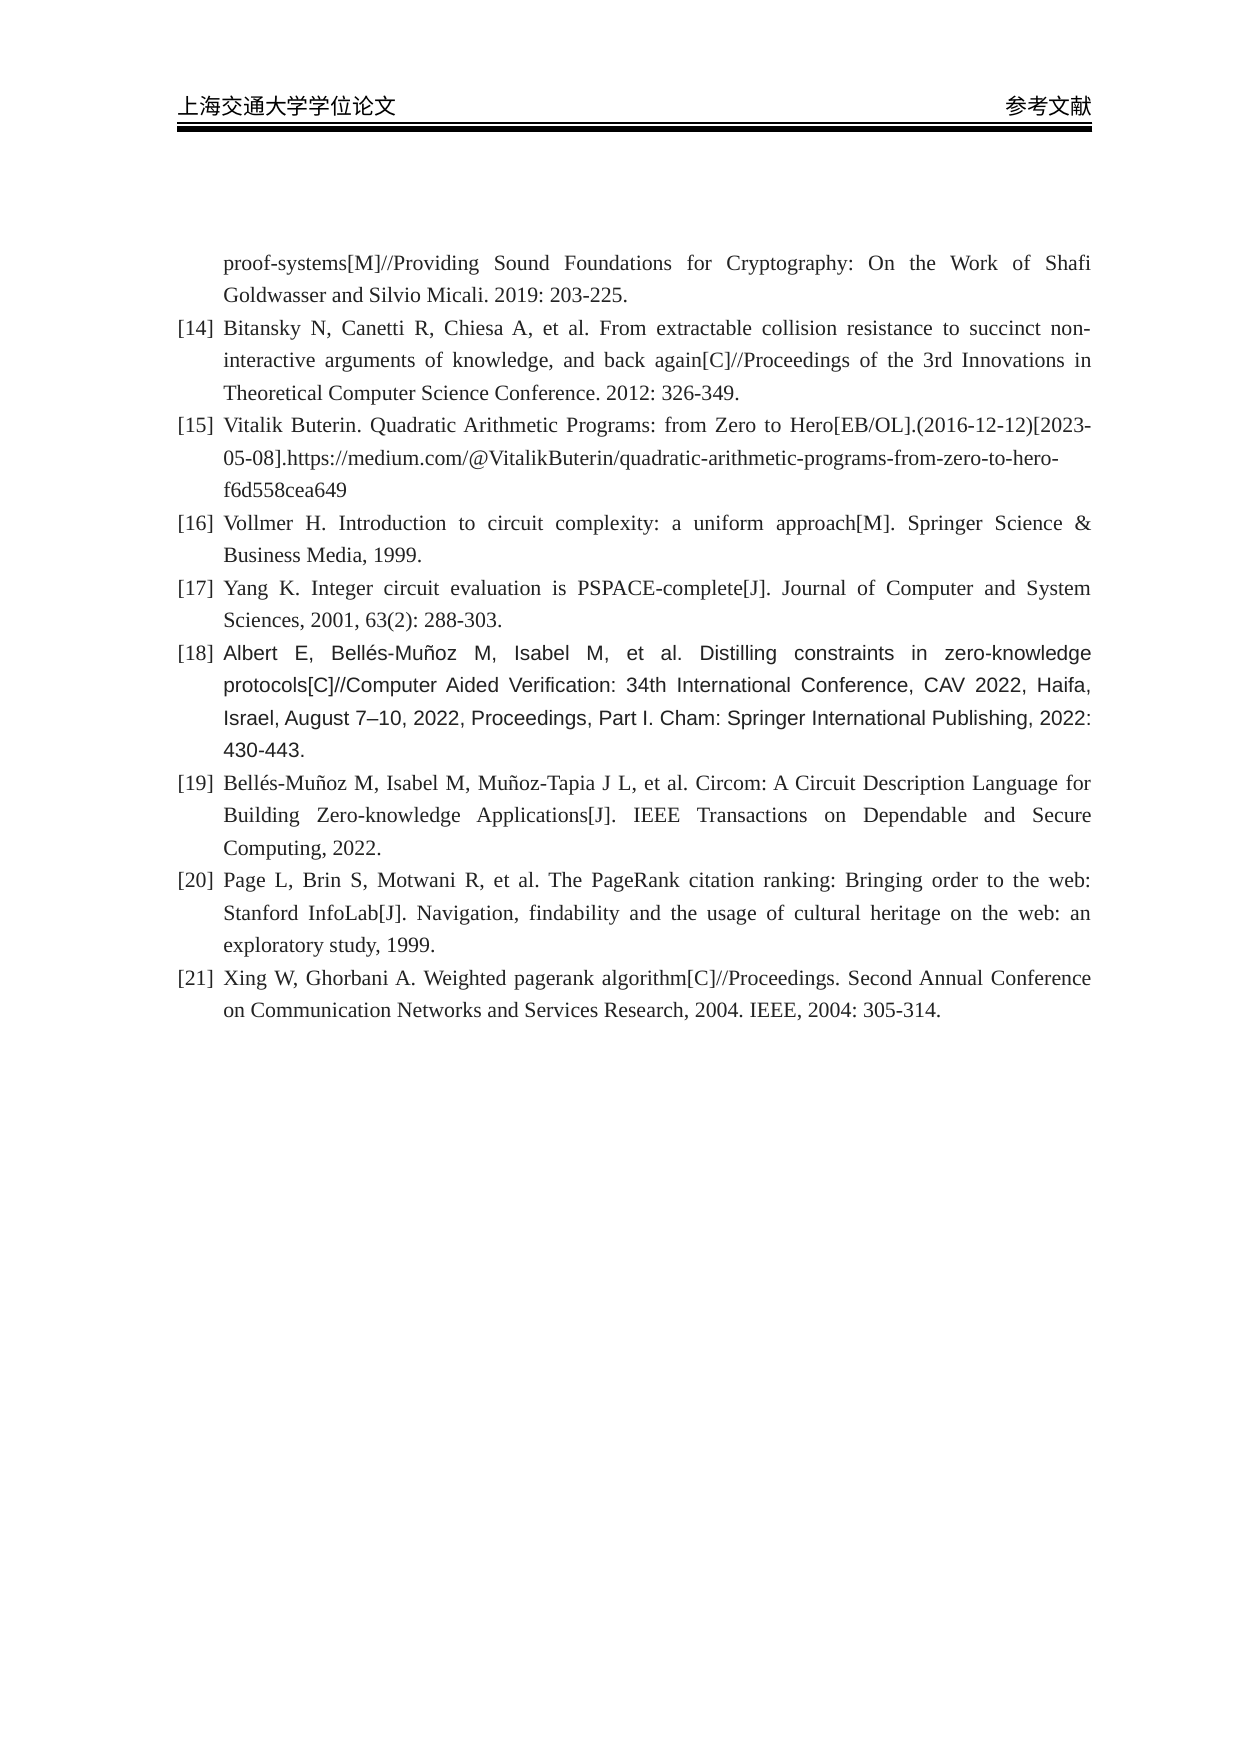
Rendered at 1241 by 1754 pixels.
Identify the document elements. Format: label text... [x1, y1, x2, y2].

list Page L, Brin S, Motwani R, et al. The PageRank citation ranking: Bringing order to the web: Stanford InfoLab[J]. Navigation, findability and the usage of cultural heritage on the web: an exploratory study, 1999. [177, 864, 1092, 961]
list Vitalik Buterin. Quadratic Arithmetic Programs: from Zero to Hero[EB/OL].(2016-12-12)[2023-05-08].https://medium.com/@VitalikButerin/quadratic-arithmetic-programs-from-zero-to-hero-f6d558cea649 [177, 409, 1092, 506]
list Bitansky N, Canetti R, Chiesa A, et al. From extractable collision resistance to succinct non-interactive arguments of knowledge, and back again[C]//Proceedings of the 3rd Innovations in Theoretical Computer Science Conference. 2012: 326-349. [177, 311, 1092, 409]
list Bellés-Muñoz M, Isabel M, Muñoz-Tapia J L, et al. Circom: A Circuit Description Language for Building Zero-knowledge Applications[J]. IEEE Transactions on Dependable and Secure Computing, 2022. [177, 766, 1092, 864]
list Albert E, Bellés-Muñoz M, Isabel M, et al. Distilling constraints in zero-knowledge protocols[C]//Computer Aided Verification: 34th International Conference, CAV 2022, Haifa, Israel, August 7–10, 2022, Proceedings, Part I. Cham: Springer International Publishing, 2022: 430-443. [177, 636, 1092, 766]
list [177, 246, 1092, 311]
list Xing W, Ghorbani A. Weighted pagerank algorithm[C]//Proceedings. Second Annual Conference on Communication Networks and Services Research, 2004. IEEE, 2004: 305-314. [177, 961, 1092, 1026]
list Vollmer H. Introduction to circuit complexity: a uniform approach[M]. Springer Science & Business Media, 1999. [177, 506, 1092, 571]
list Yang K. Integer circuit evaluation is PSPACE-complete[J]. Journal of Computer and System Sciences, 2001, 63(2): 288-303. [177, 571, 1092, 636]
